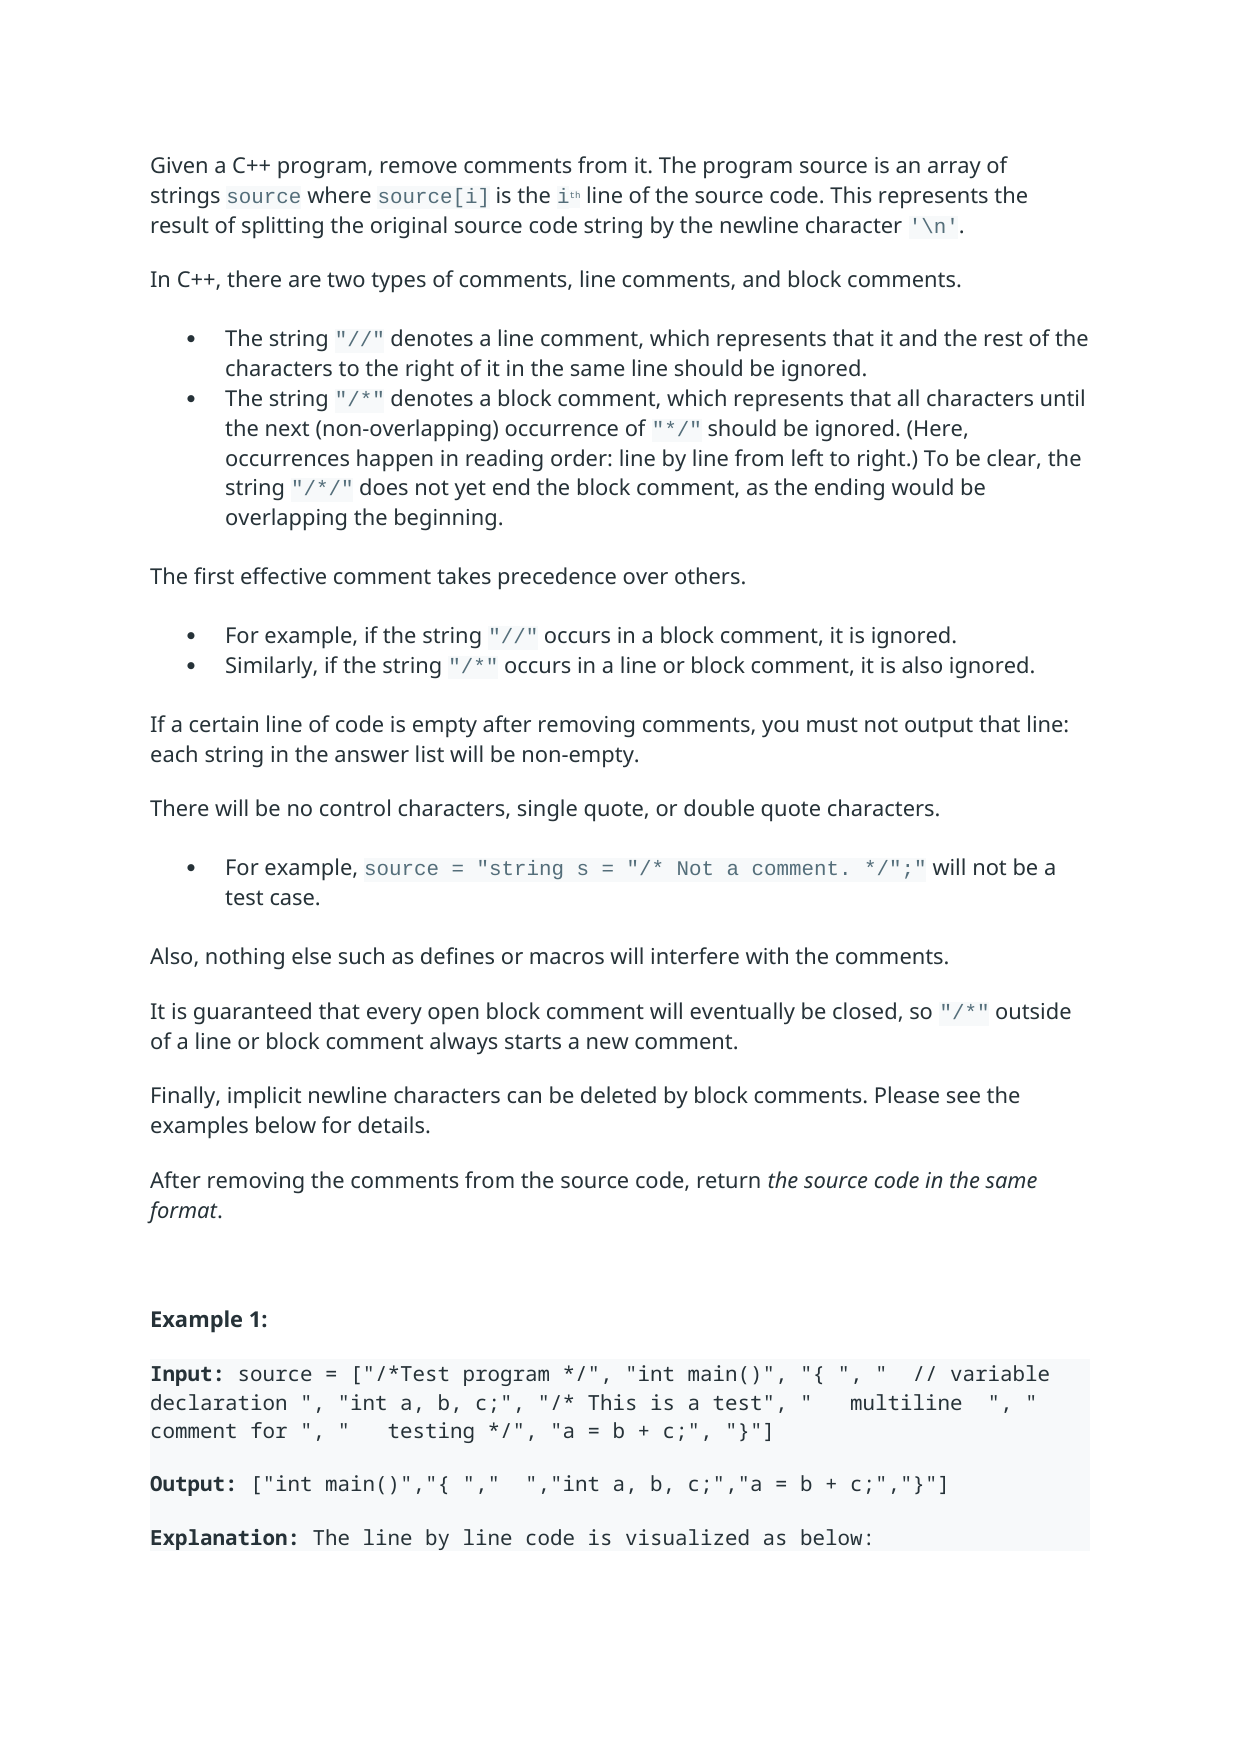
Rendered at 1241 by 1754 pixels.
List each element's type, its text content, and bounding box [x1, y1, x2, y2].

text Also, nothing else such as defines or macros will interfere with the comments. [150, 941, 1090, 971]
text In C++, there are two types of comments, line comments, and block comments. [150, 264, 1090, 294]
text Output: ["int main()","{ "," ","int a, b, c;","a = b + c;","}"] [150, 1469, 1090, 1498]
text It is guaranteed that every open block comment will eventually be closed, so "/*" outside of a line or block comment always starts a new comment. [150, 996, 1090, 1055]
text Given a C++ program, remove comments from it. The program source is an array of strings source where source[i] is the ith line of the source code. This represents the result of splitting the original source code string by the newline character '\n'. [150, 150, 1090, 239]
list For example, if the string "//" occurs in a block comment, it is ignored. [187, 620, 1090, 650]
text If a certain line of code is empty after removing comments, you must not output that line: each string in the answer list will be non-empty. [150, 709, 1090, 768]
text There will be no control characters, single quote, or double quote characters. [150, 793, 1090, 823]
list Similarly, if the string "/*" occurs in a line or block comment, it is also ignored. [187, 650, 1090, 679]
list The string "/*" denotes a block comment, which represents that all characters until the next (non-overlapping) occurrence of "*/" should be ignored. (Here, occurrences happen in reading order: line by line from left to right.) To be clear, the string "/*/" does not yet end the block comment, as the ending would be overlapping the beginning. [187, 383, 1090, 532]
text Example 1: [150, 1304, 1090, 1334]
text Finally, implicit newline characters can be deleted by block comments. Please see the examples below for details. [150, 1080, 1090, 1140]
list For example, source = "string s = "/* Not a comment. */";" will not be a test case. [187, 852, 1090, 912]
text The first effective comment takes precedence over others. [150, 561, 1090, 591]
text Explanation: The line by line code is visualized as below: [150, 1523, 1090, 1551]
text After removing the comments from the source code, return the source code in the same format. [150, 1165, 1090, 1224]
list The string "//" denotes a line comment, which represents that it and the rest of the characters to the right of it in the same line should be ignored. [187, 323, 1090, 383]
text Input: source = ["/*Test program */", "int main()", "{ ", " // variable declaration ", "int a, b, c;", "/* This is a test", " multiline ", " comment for ", " testing */", "a = b + c;", "}"] [150, 1359, 1090, 1444]
